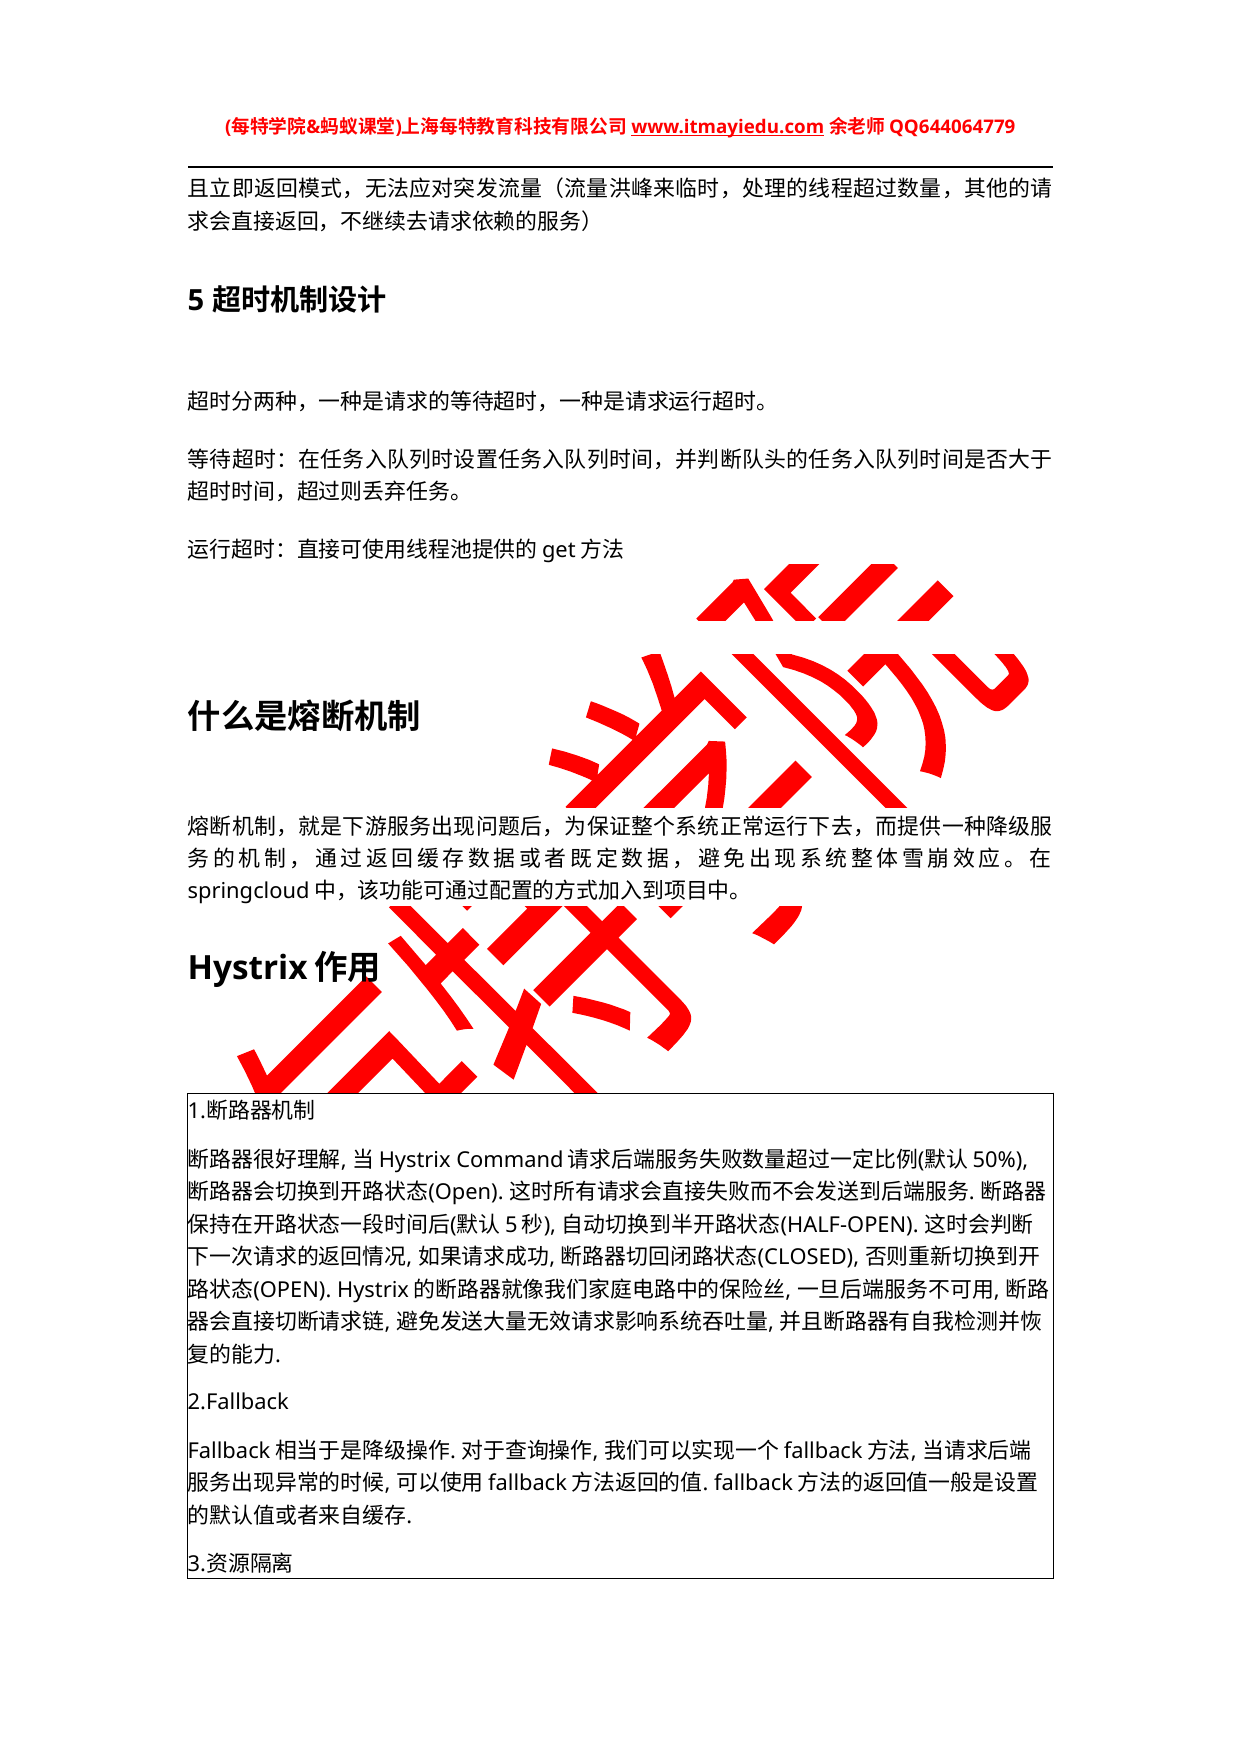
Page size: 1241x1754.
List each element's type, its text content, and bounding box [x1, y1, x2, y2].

text 2.Fallback [188, 1384, 1053, 1417]
text 3.资源隔离 [188, 1545, 1053, 1578]
text 1.断路器机制 [188, 1094, 1053, 1126]
text Fallback相当于是降级操作. 对于查询操作, 我们可以实现一个fallback方法, 当请求后端服务出现异常的时候, 可以使用fallback方法返回的值. fallback方法的返回值一般是设置的默认值或者来自缓存. [188, 1432, 1053, 1530]
text 超时分两种，一种是请求的等待超时，一种是请求运行超时。 [187, 384, 1053, 416]
text 运行超时：直接可使用线程池提供的get方法 [187, 531, 1053, 564]
subtitle Hystrix作用 [187, 933, 1053, 998]
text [187, 171, 1053, 236]
text 熔断机制，就是下游服务出现问题后，为保证整个系统正常运行下去，而提供一种降级服务的机制，通过返回缓存数据或者既定数据，避免出现系统整体雪崩效应。在springcloud中，该功能可通过配置的方式加入到项目中。 [187, 808, 1053, 906]
subtitle 5 超时机制设计 [187, 265, 1053, 330]
subtitle 什么是熔断机制 [187, 681, 1053, 746]
text 断路器很好理解, 当Hystrix Command请求后端服务失败数量超过一定比例(默认50%), 断路器会切换到开路状态(Open). 这时所有请求会直接失败而不会发送到后端服务. 断路器保持在开路状态一段时间后(默认5秒), 自动切换到半开路状态(HALF-OPEN). 这时会判断下一次请求的返回情况, 如果请求成功, 断路器切回闭路状态(CLOSED), 否则重新切换到开路状态(OPEN). Hystrix的断路器就像我们家庭电路中的保险丝, 一旦后端服务不可用, 断路器会直接切断请求链, 避免发送大量无效请求影响系统吞吐量, 并且断路器有自我检测并恢复的能力. [188, 1141, 1053, 1369]
text 等待超时：在任务入队列时设置任务入队列时间，并判断队头的任务入队列时间是否大于超时时间，超过则丢弃任务。 [187, 441, 1053, 506]
